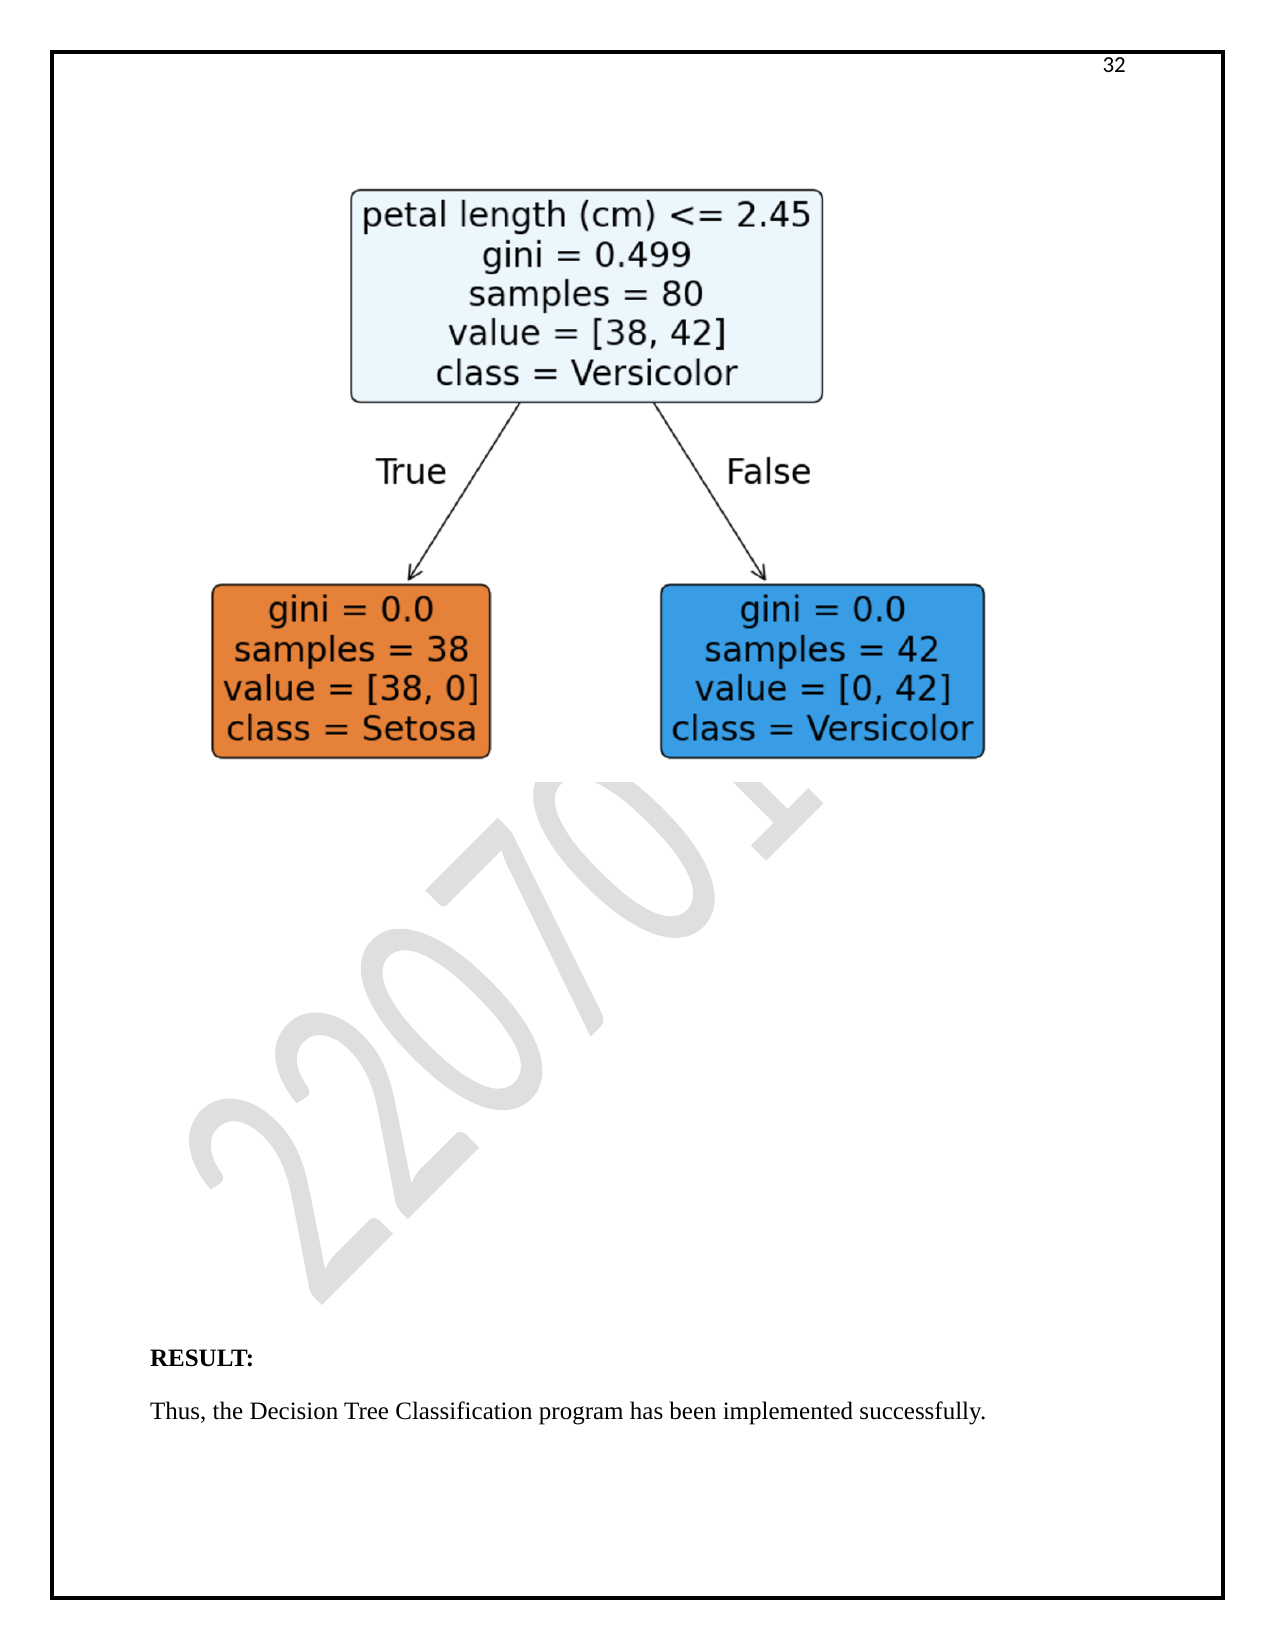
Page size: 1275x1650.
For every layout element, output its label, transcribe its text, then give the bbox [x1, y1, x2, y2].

text RESULT: [112, 1343, 1131, 1372]
picture [112, 187, 1131, 782]
text Thus, the Decision Tree Classification program has been implemented successfully. [150, 1396, 1131, 1425]
